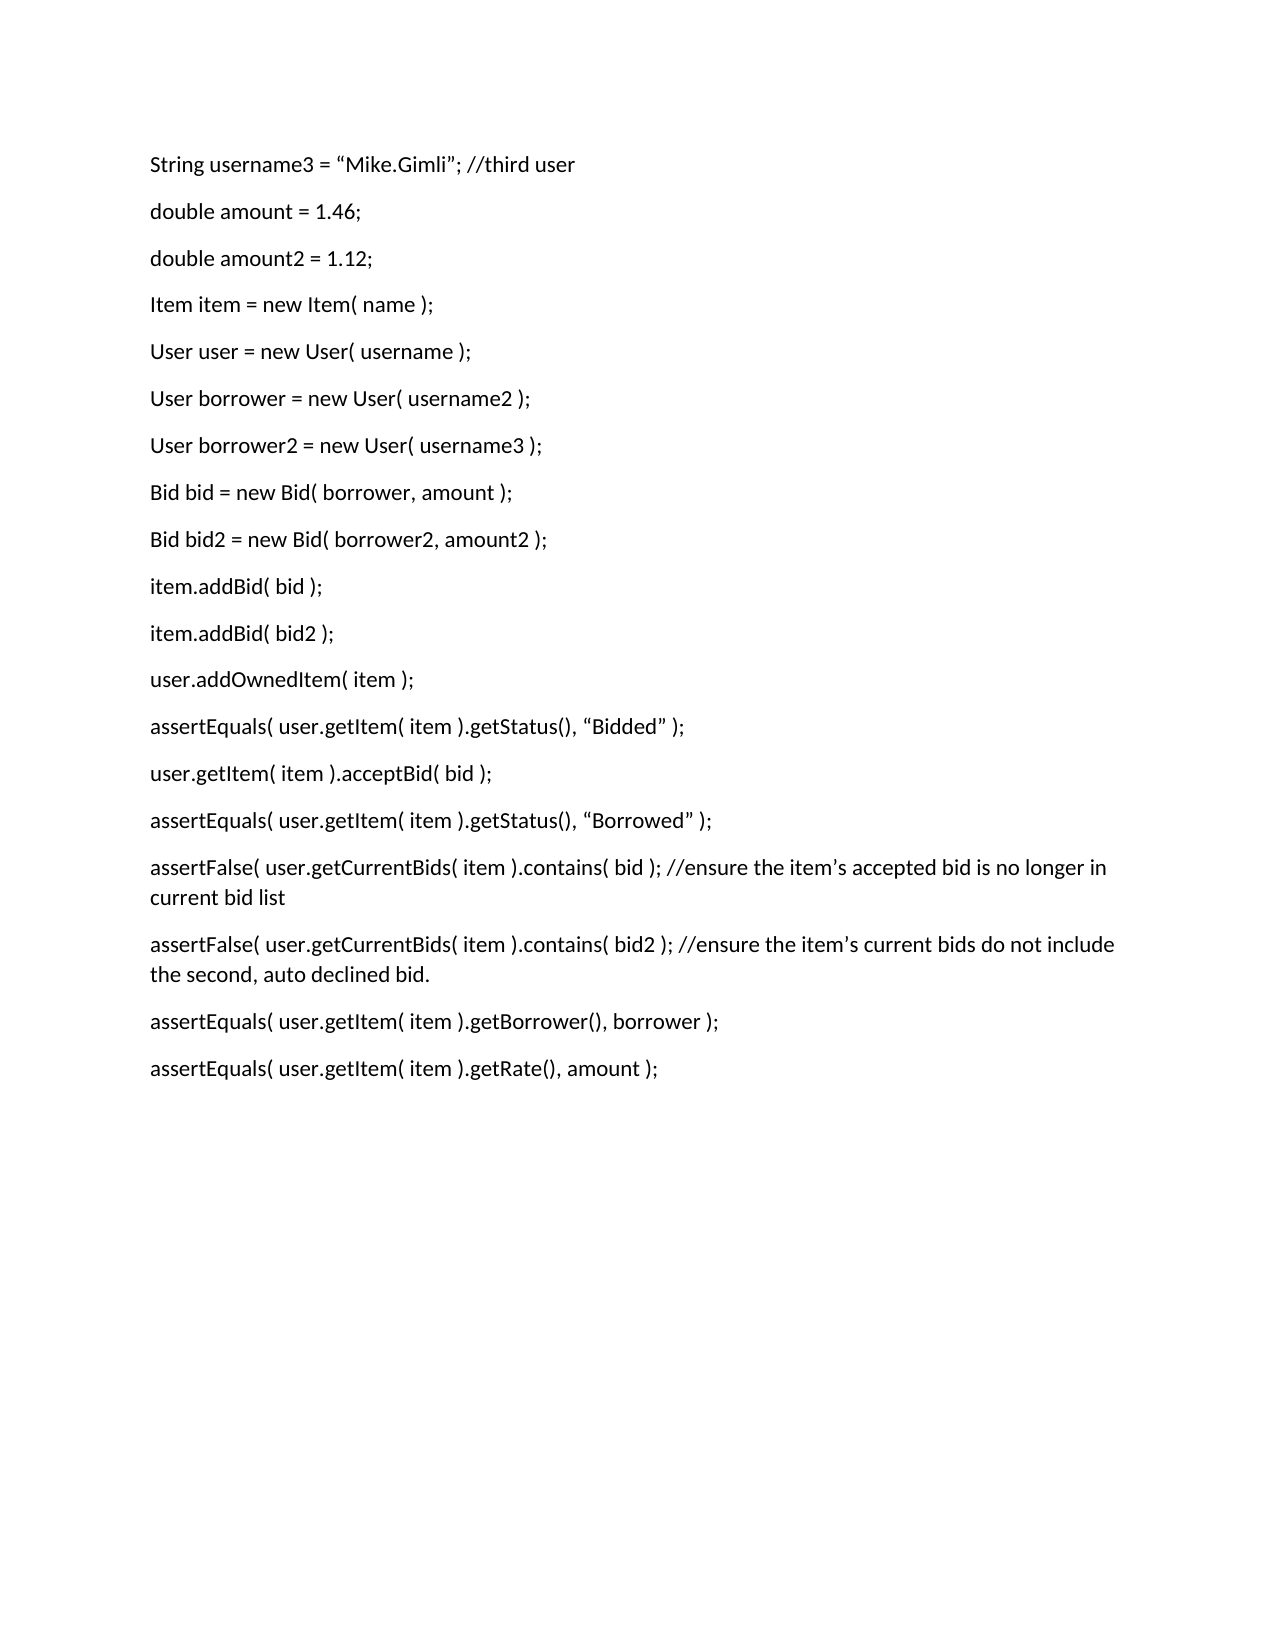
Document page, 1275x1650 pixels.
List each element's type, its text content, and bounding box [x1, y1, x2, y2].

text assertEquals( user.getItem( item ).getBorrower(), borrower ); [150, 1007, 1125, 1035]
text assertEquals( user.getItem( item ).getRate(), amount ); [150, 1054, 1125, 1082]
text double amount2 = 1.12; [150, 244, 1125, 272]
text assertEquals( user.getItem( item ).getStatus(), “Borrowed” ); [150, 806, 1125, 834]
text item.addBid( bid2 ); [150, 619, 1125, 647]
text Bid bid2 = new Bid( borrower2, amount2 ); [150, 525, 1125, 553]
text User borrower = new User( username2 ); [150, 384, 1125, 412]
text user.addOwnedItem( item ); [150, 666, 1125, 694]
text assertFalse( user.getCurrentBids( item ).contains( bid ); //ensure the item’s accepted bid is no longer in current bid list [150, 853, 1125, 911]
text String username3 = “Mike.Gimli”; //third user [150, 150, 1125, 178]
text Bid bid = new Bid( borrower, amount ); [150, 478, 1125, 506]
text Item item = new Item( name ); [150, 291, 1125, 319]
text double amount = 1.46; [150, 197, 1125, 225]
text User borrower2 = new User( username3 ); [150, 431, 1125, 459]
text user.getItem( item ).acceptBid( bid ); [150, 759, 1125, 787]
text assertFalse( user.getCurrentBids( item ).contains( bid2 ); //ensure the item’s current bids do not include the second, auto declined bid. [150, 930, 1125, 988]
text item.addBid( bid ); [150, 572, 1125, 600]
text assertEquals( user.getItem( item ).getStatus(), “Bidded” ); [150, 712, 1125, 741]
text User user = new User( username ); [150, 337, 1125, 366]
